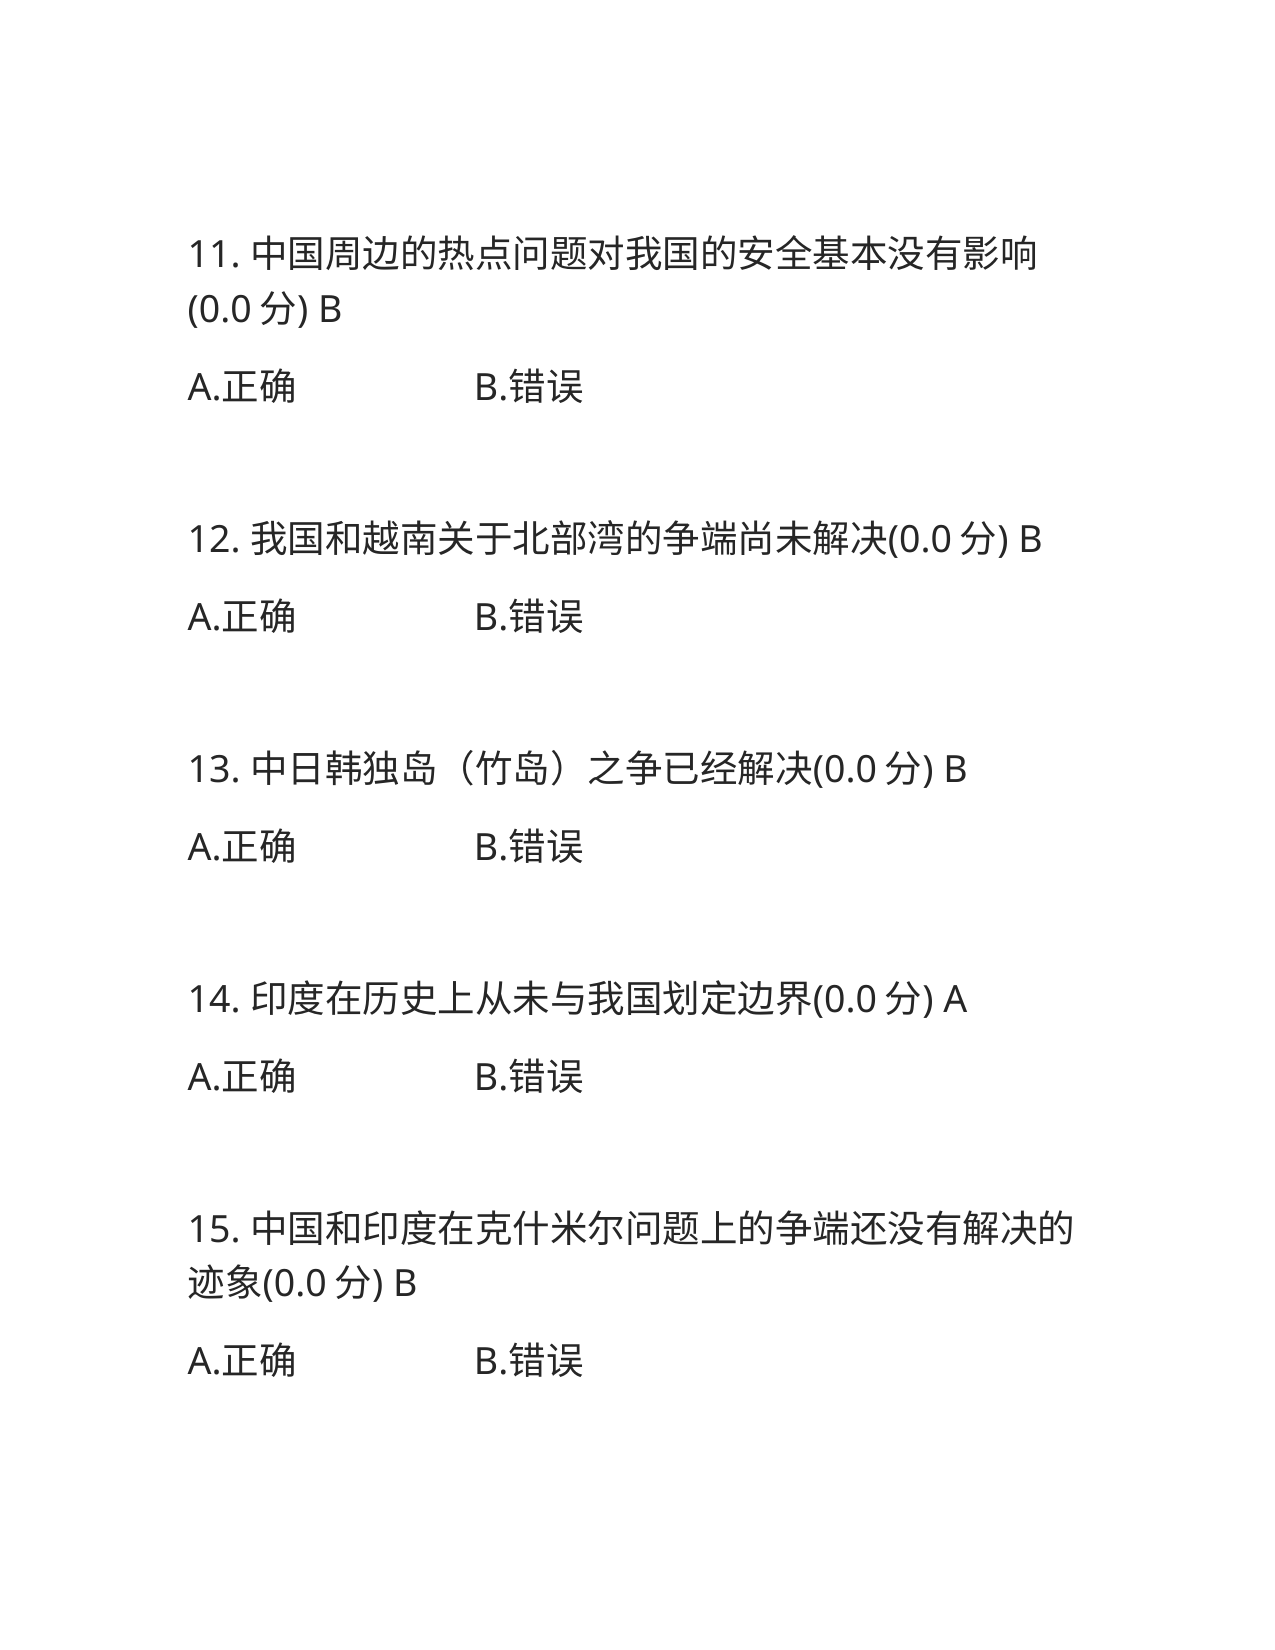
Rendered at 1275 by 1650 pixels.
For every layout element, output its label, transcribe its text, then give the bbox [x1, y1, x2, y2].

text 14. 印度在历史上从未与我国划定边界(0.0分) A [187, 969, 1087, 1023]
text A.正确 B.错误 [187, 817, 1087, 871]
text 13. 中日韩独岛（竹岛）之争已经解决(0.0分) B [187, 739, 1087, 793]
text A.正确 B.错误 [187, 1047, 1087, 1101]
text A.正确 B.错误 [187, 587, 1087, 641]
text A.正确 B.错误 [187, 357, 1087, 411]
text A.正确 B.错误 [187, 1331, 1087, 1386]
text 12. 我国和越南关于北部湾的争端尚未解决(0.0分) B [187, 509, 1087, 563]
text 11. 中国周边的热点问题对我国的安全基本没有影响(0.0分) B [187, 224, 1087, 333]
text 15. 中国和印度在克什米尔问题上的争端还没有解决的迹象(0.0分) B [187, 1199, 1087, 1308]
